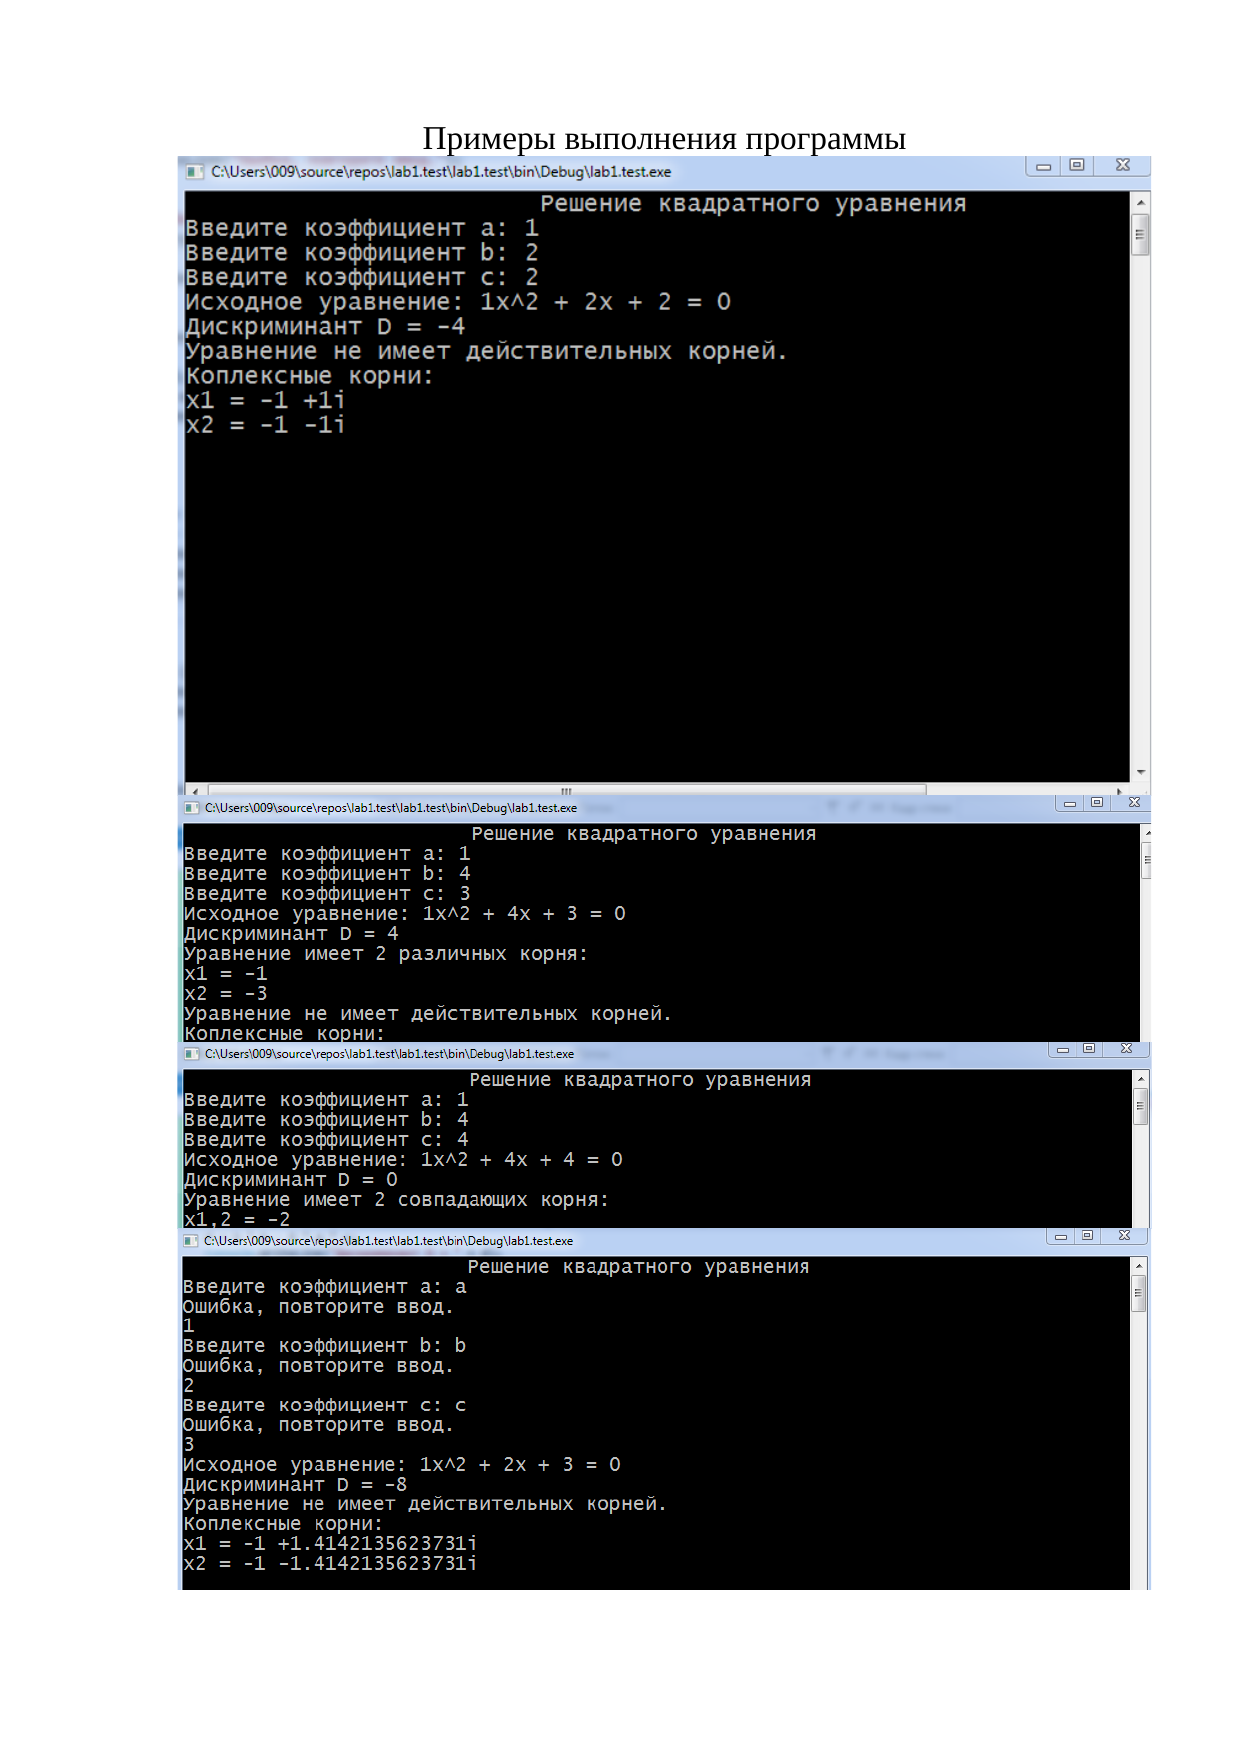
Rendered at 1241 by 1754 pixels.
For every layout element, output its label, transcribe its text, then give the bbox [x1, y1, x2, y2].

text Примеры выполнения программы [177, 118, 1152, 156]
picture [177, 156, 1152, 1590]
